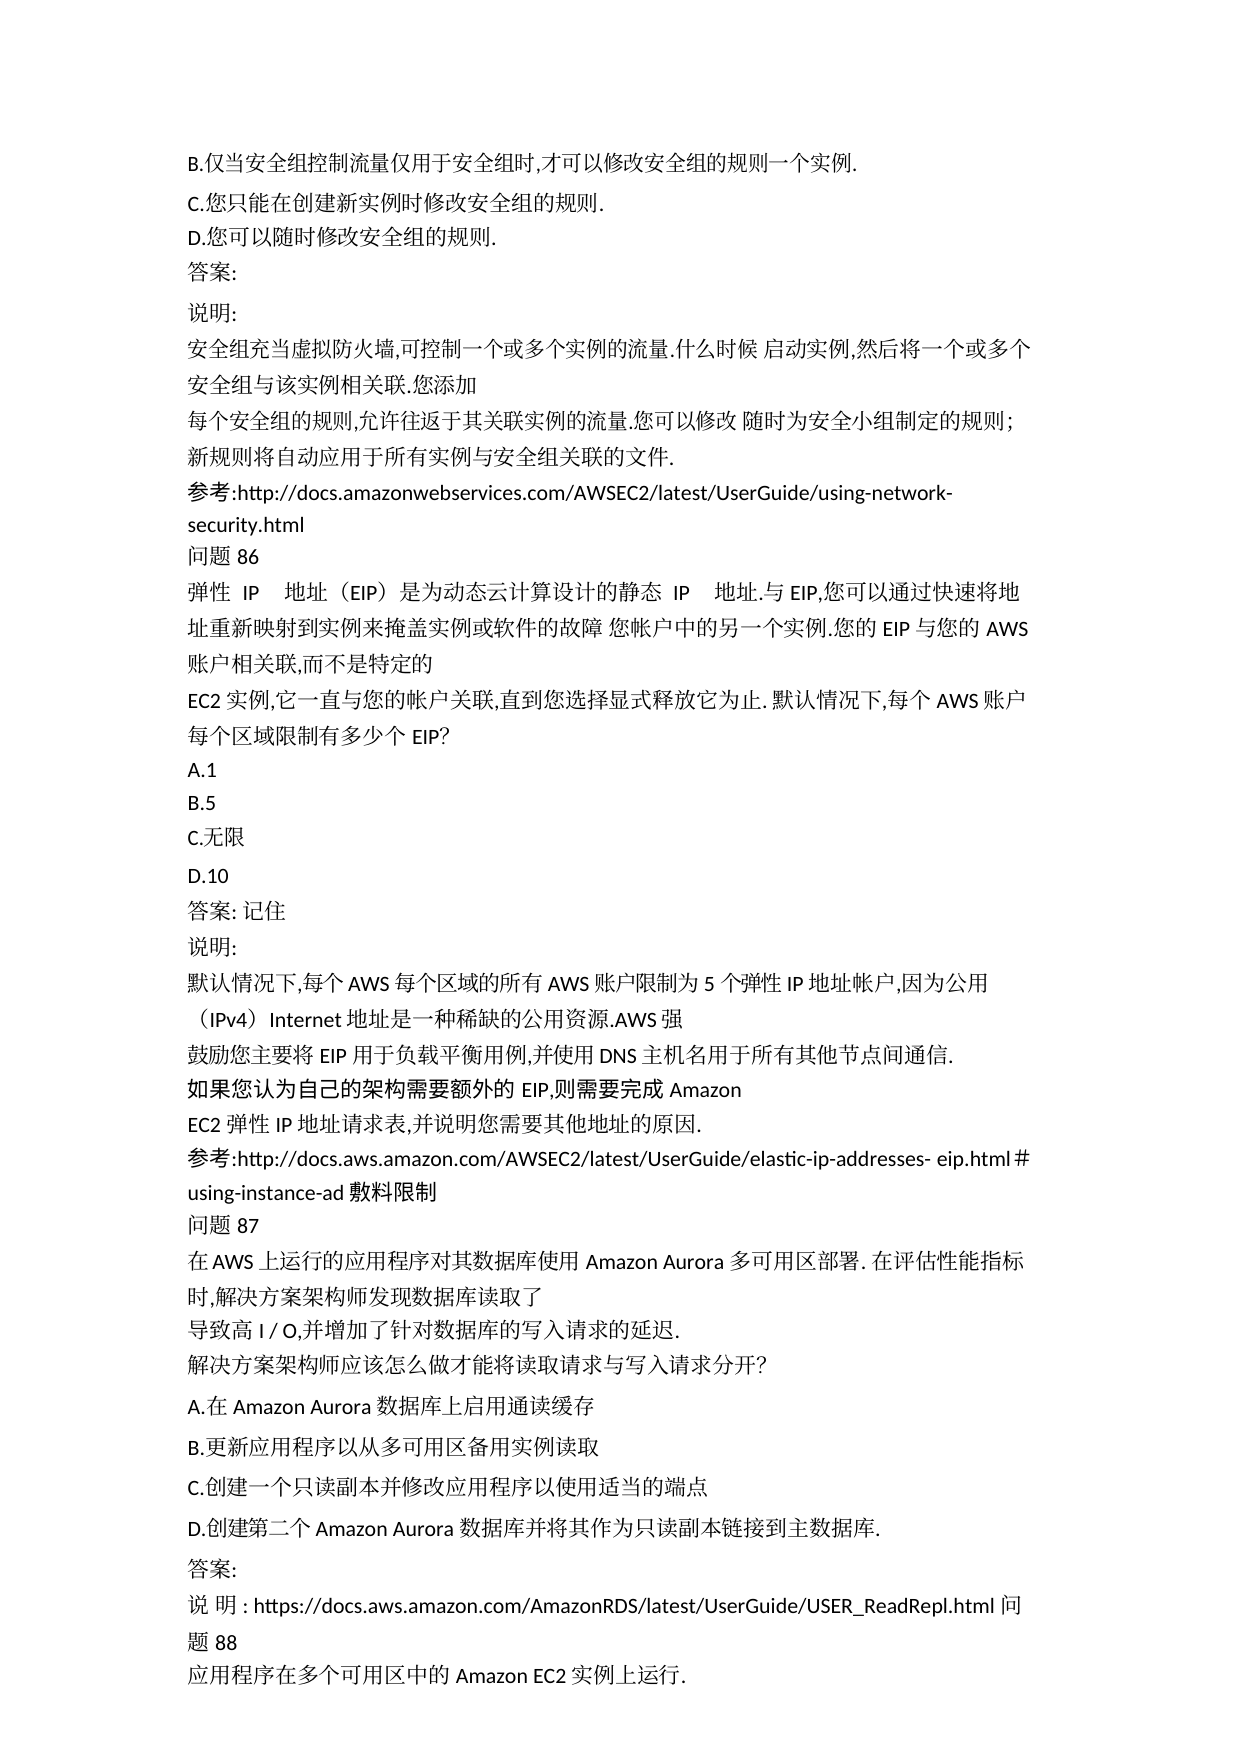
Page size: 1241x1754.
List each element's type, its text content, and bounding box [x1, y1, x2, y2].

text 在 AWS 上运行的应用程序对其数据库使用 Amazon Aurora 多可用区部署. 在评估性能指标时,解决方案架构师发现数据库读取了 [187, 1244, 1034, 1311]
text 鼓励您主要将 EIP 用于负载平衡用例,并使用 DNS 主机名用于所有其他节点间通信. [187, 1038, 1034, 1070]
text 弹性 IP 地址（EIP）是为动态云计算设计的静态 IP 地址.与EIP,您可以通过快速将地址重新映射到实例来掩盖实例或软件的故障 您帐户中的另一个实例.您的 EIP 与您的 AWS 账户相关联,而不是特定的 [187, 575, 1034, 678]
text A.在Amazon Aurora数据库上启用通读缓存 [187, 1389, 1034, 1421]
text 说 明 : https://docs.aws.amazon.com/AmazonRDS/latest/UserGuide/USER_ReadRepl.html 问题 88 [187, 1588, 1034, 1656]
text 说明: [187, 296, 1034, 327]
text D.创建第二个 Amazon Aurora 数据库并将其作为只读副本链接到主数据库. [187, 1511, 1034, 1543]
text 如果您认为自己的架构需要额外的 EIP,则需要完成 Amazon [187, 1074, 1034, 1103]
text B.仅当安全组控制流量仅用于安全组时,才可以修改安全组的规则一个实例. [187, 146, 1034, 177]
text 参考:http://docs.aws.amazon.com/AWSEC2/latest/UserGuide/elastic-ip-addresses- eip.html＃using-instance-ad 敷料限制 [187, 1143, 1034, 1207]
text C.创建一个只读副本并修改应用程序以使用适当的端点 [187, 1471, 1034, 1502]
text B.5 [187, 789, 1034, 815]
text 安全组充当虚拟防火墙,可控制一个或多个实例的流量.什么时候 启动实例,然后将一个或多个安全组与该实例相关联.您添加 [187, 332, 1034, 399]
text 默认情况下,每个 AWS 每个区域的所有 AWS 账户限制为 5 个弹性 IP 地址帐户,因为公用（IPv4）Internet 地址是一种稀缺的公用资源.AWS 强 [187, 966, 1034, 1034]
text 答案: 记住 [187, 894, 1034, 925]
text 问题 87 [187, 1211, 1034, 1239]
text C.无限 [187, 820, 1034, 852]
text C.您只能在创建新实例时修改安全组的规则. [187, 186, 1034, 218]
text D.10 [187, 862, 1034, 889]
text 答案: [187, 1552, 1034, 1583]
text EC2 实例,它一直与您的帐户关联,直到您选择显式释放它为止. 默认情况下,每个 AWS 账户每个区域限制有多少个 EIP？ [187, 683, 1034, 751]
text EC2 弹性 IP 地址请求表,并说明您需要其他地址的原因. [187, 1107, 1034, 1138]
text 答案: [187, 255, 1034, 287]
text A.1 [187, 756, 1034, 783]
text 问题 86 [187, 542, 1034, 570]
text 导致高 I / O,并增加了针对数据库的写入请求的延迟. [187, 1316, 1034, 1344]
text B.更新应用程序以从多可用区备用实例读取 [187, 1430, 1034, 1461]
text 说明: [187, 930, 1034, 961]
text 每个安全组的规则,允许往返于其关联实例的流量.您可以修改 随时为安全小组制定的规则；新规则将自动应用于所有实例与安全组关联的文件. [187, 404, 1034, 472]
text 应用程序在多个可用区中的 Amazon EC2 实例上运行. [187, 1662, 1034, 1689]
text 参考:http://docs.amazonwebservices.com/AWSEC2/latest/UserGuide/using-network- security.html [187, 476, 1034, 538]
text D.您可以随时修改安全组的规则. [187, 223, 1034, 251]
text 解决方案架构师应该怎么做才能将读取请求与写入请求分开？ [187, 1349, 1034, 1380]
